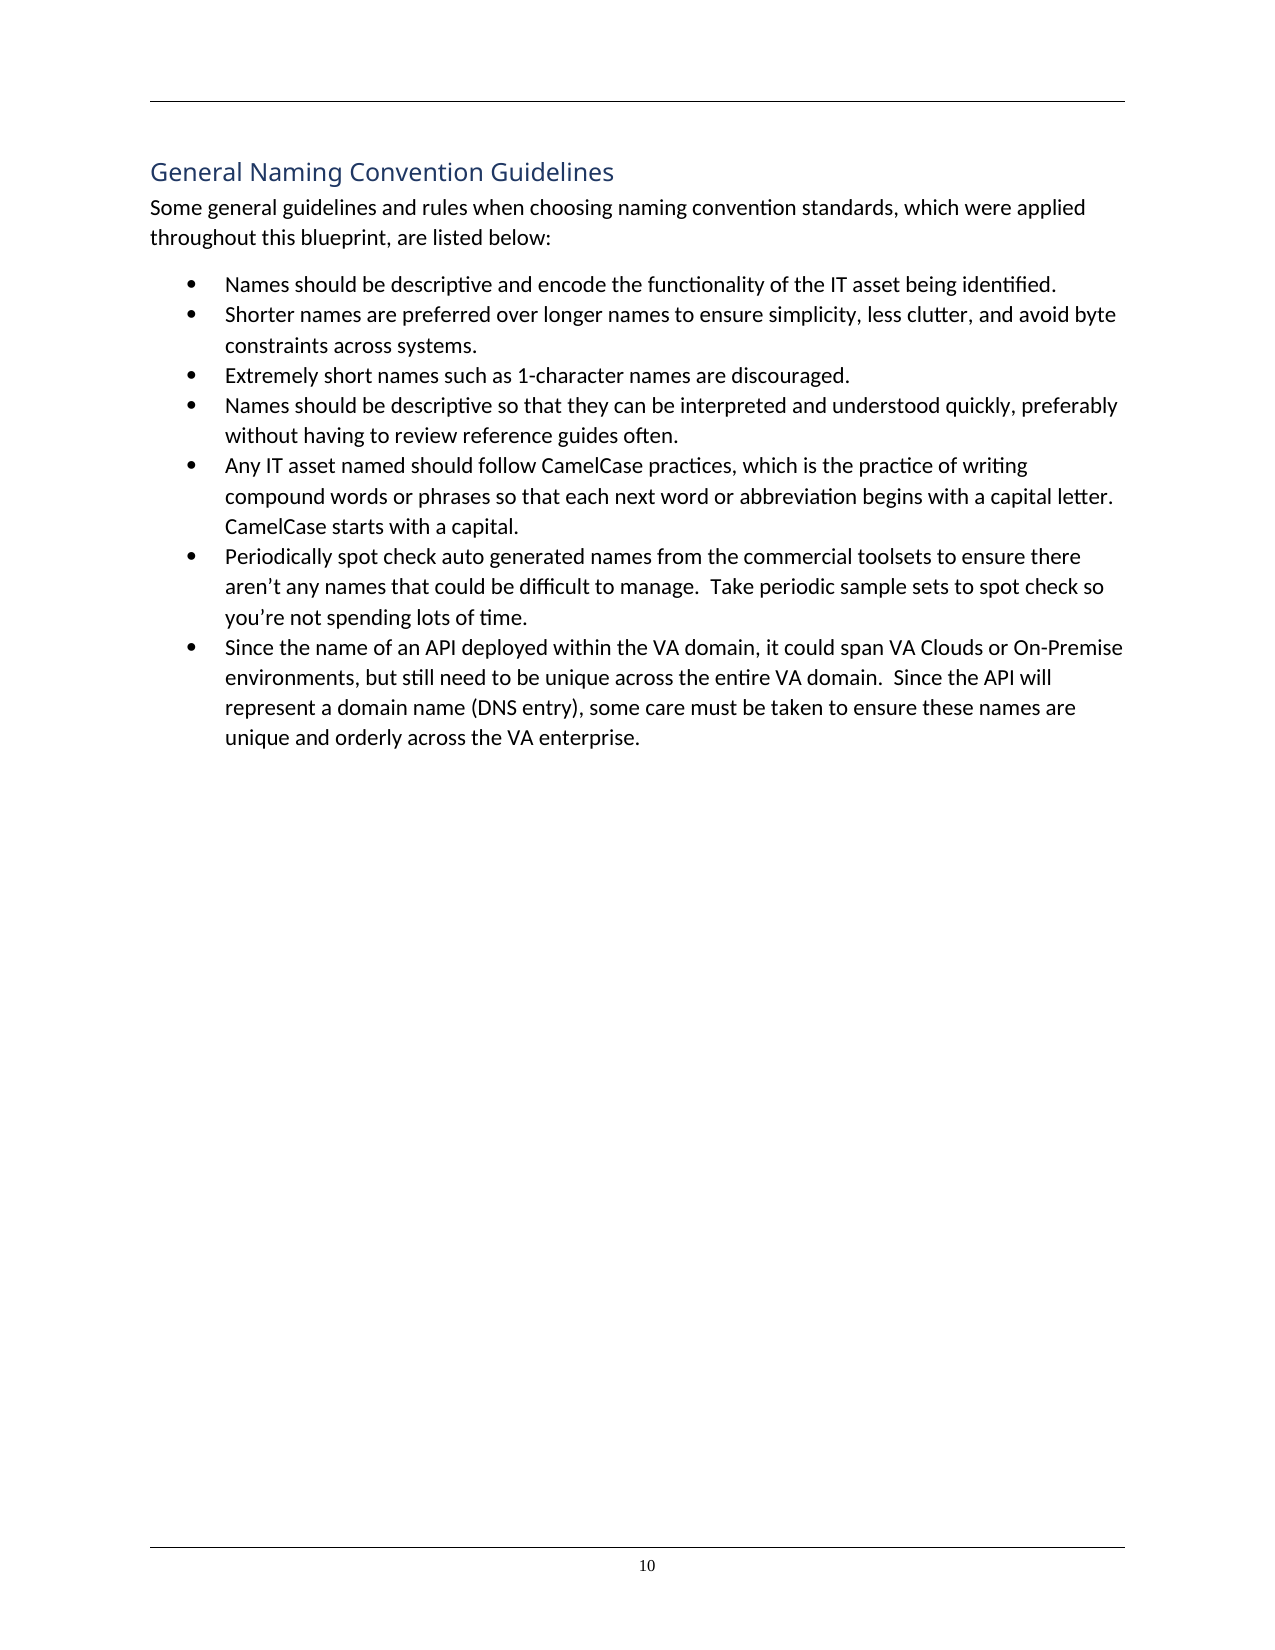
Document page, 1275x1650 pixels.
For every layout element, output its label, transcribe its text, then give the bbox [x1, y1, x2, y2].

list Shorter names are preferred over longer names to ensure simplicity, less clutter, and avoid byte constraints across systems. [187, 301, 1125, 359]
text Some general guidelines and rules when choosing naming convention standards, which were applied throughout this blueprint, are listed below: [150, 193, 1125, 252]
list Since the name of an API deployed within the VA domain, it could span VA Clouds or On-Premise environments, but still need to be unique across the entire VA domain. Since the API will represent a domain name (DNS entry), some care must be taken to ensure these names are unique and orderly across the VA enterprise. [187, 633, 1125, 752]
list Names should be descriptive and encode the functionality of the IT asset being identified. [187, 270, 1125, 298]
list Any IT asset named should follow CamelCase practices, which is the practice of writing compound words or phrases so that each next word or abbreviation begins with a capital letter. CamelCase starts with a capital. [187, 452, 1125, 540]
list Periodically spot check auto generated names from the commercial toolsets to ensure there aren’t any names that could be difficult to manage. Take periodic sample sets to spot check so you’re not spending lots of time. [187, 542, 1125, 631]
list Names should be descriptive so that they can be interpreted and understood quickly, preferably without having to review reference guides often. [187, 391, 1125, 449]
list Extremely short names such as 1-character names are discouraged. [187, 361, 1125, 389]
subtitle General Naming Convention Guidelines [150, 154, 1125, 188]
